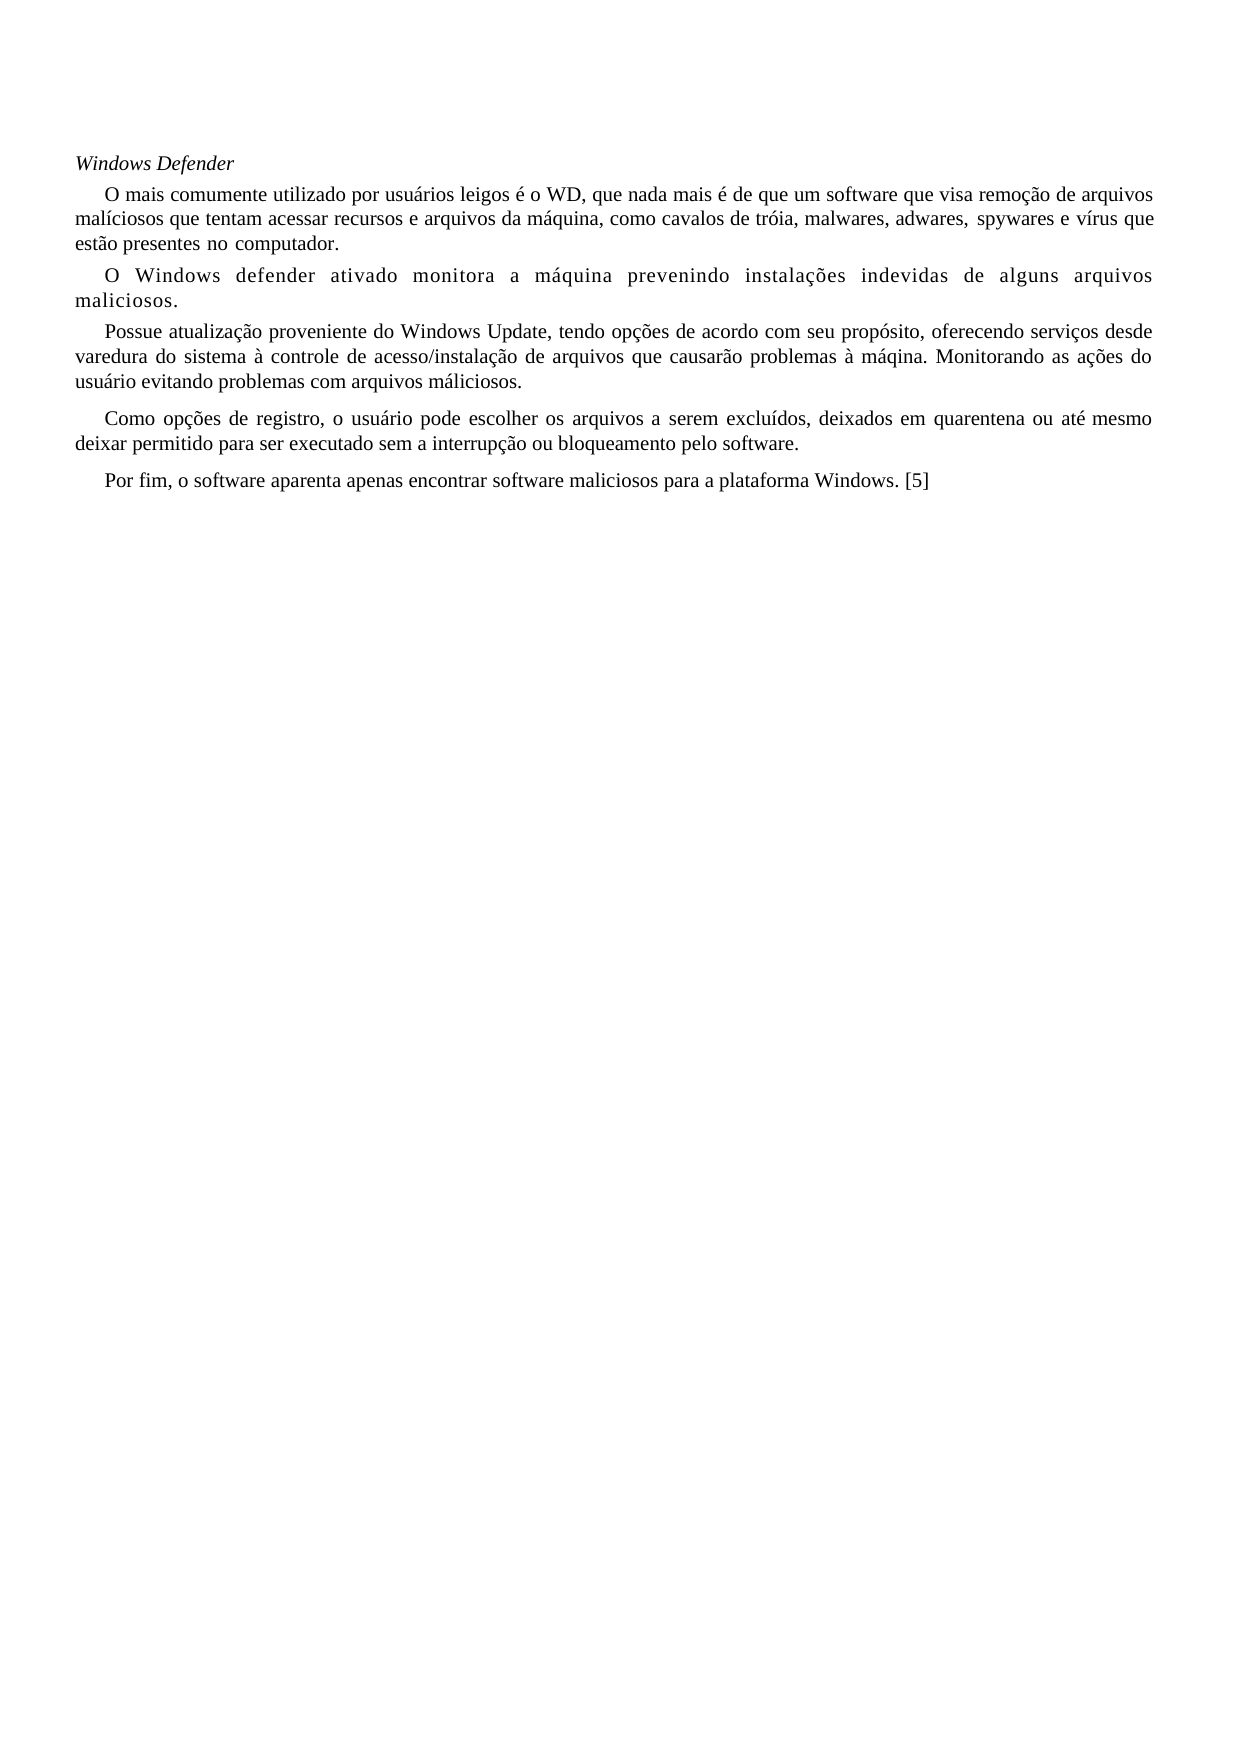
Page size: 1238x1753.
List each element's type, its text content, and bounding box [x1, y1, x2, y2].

text Windows Defender [75, 150, 1162, 174]
text O mais comumente utilizado por usuários leigos é o WD, que nada mais é de que um software que visa remoção de arquivos malíciosos que tentam acessar recursos e arquivos da máquina, como cavalos de tróia, malwares, adwares, spywares e vírus que estão presentes no computador. [75, 182, 1154, 255]
text O Windows defender ativado monitora a máquina prevenindo instalações indevidas de alguns arquivos maliciosos. [75, 263, 1154, 312]
text Por fim, o software aparenta apenas encontrar software maliciosos para a plataforma Windows. [5] [104, 468, 1162, 492]
text Possue atualização proveniente do Windows Update, tendo opções de acordo com seu propósito, oferecendo serviços desde varedura do sistema à controle de acesso/instalação de arquivos que causarão problemas à máqina. Monitorando as ações do usuário evitando problemas com arquivos máliciosos. [75, 319, 1154, 393]
text Como opções de registro, o usuário pode escolher os arquivos a serem excluídos, deixados em quarentena ou até mesmo deixar permitido para ser executado sem a interrupção ou bloqueamento pelo software. [75, 406, 1153, 455]
